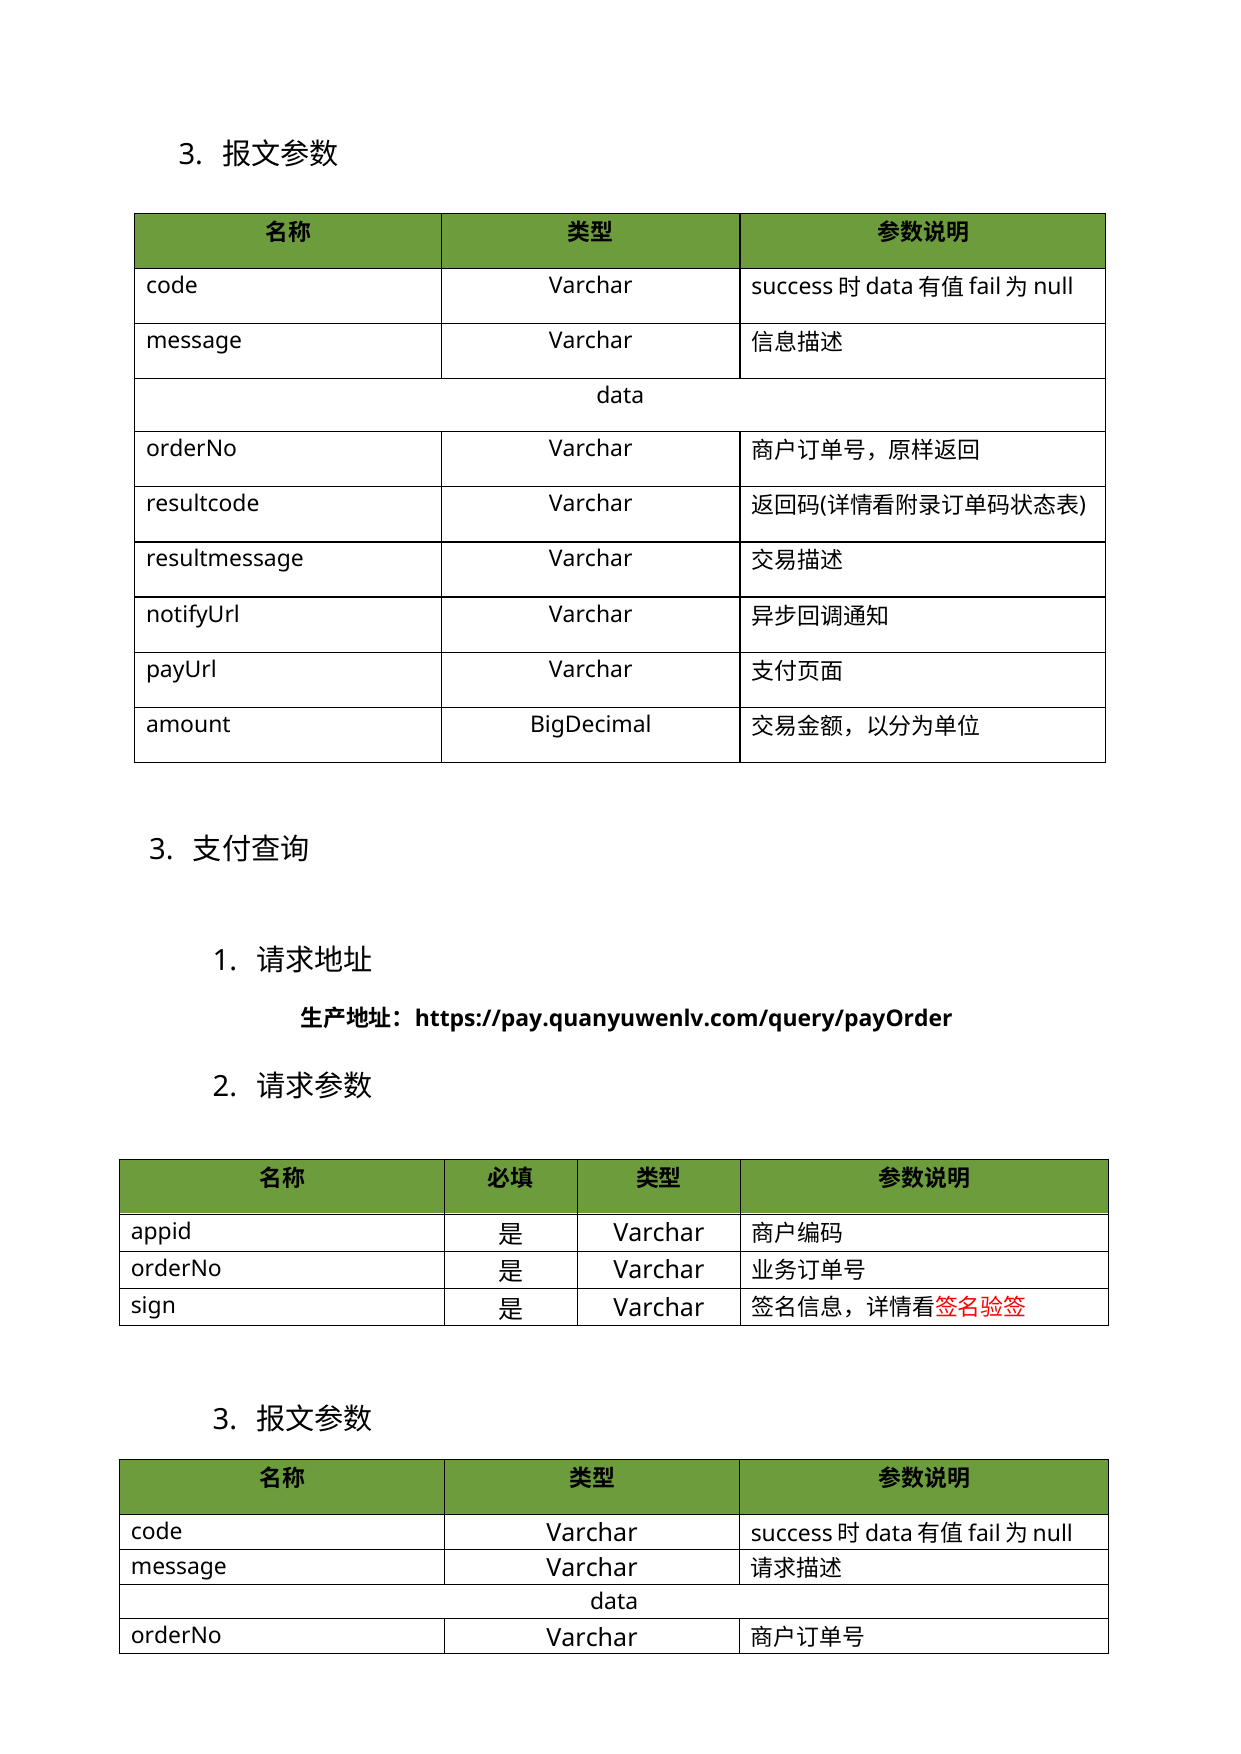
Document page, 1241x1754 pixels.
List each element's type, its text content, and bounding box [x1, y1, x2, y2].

text 生产地址：https://pay.quanyuwenlv.com/query/payOrder [300, 1000, 1165, 1033]
table_header 名称 [120, 1460, 444, 1514]
table_cell 异步回调通知 [741, 598, 1105, 652]
table_cell 商户订单号，原样返回 [741, 432, 1105, 486]
table_cell 信息描述 [741, 324, 1105, 378]
table_cell success时data有值fail为null [740, 1515, 1108, 1549]
table_cell BigDecimal [442, 708, 739, 762]
subtitle 报文参数 [178, 131, 1165, 173]
table_cell data [120, 1585, 1108, 1618]
table_cell Varchar [442, 432, 739, 486]
table_cell 交易描述 [741, 543, 1105, 596]
table_cell 交易金额，以分为单位 [741, 708, 1105, 762]
table_cell Varchar [578, 1215, 740, 1251]
table_cell Varchar [442, 543, 739, 596]
table_cell data [135, 379, 1105, 431]
table_cell 请求描述 [740, 1550, 1108, 1584]
table_cell 商户订单号 [740, 1619, 1108, 1653]
table_cell amount [135, 708, 441, 762]
table_cell 是 [445, 1215, 577, 1251]
table_header 类型 [445, 1460, 739, 1514]
table_header 参数说明 [740, 1460, 1108, 1514]
table_cell notifyUrl [135, 598, 441, 652]
table_cell Varchar [445, 1515, 739, 1549]
table_cell appid [120, 1215, 444, 1251]
table_cell success时data有值fail为null [741, 269, 1105, 323]
table_cell resultcode [135, 487, 441, 541]
table_cell message [135, 324, 441, 378]
table_cell Varchar [442, 653, 739, 707]
table_cell payUrl [135, 653, 441, 707]
table_cell code [120, 1515, 444, 1549]
table_header 类型 [442, 214, 739, 268]
table_cell orderNo [120, 1252, 444, 1288]
table_header 必填 [445, 1160, 577, 1213]
table_cell Varchar [445, 1550, 739, 1584]
table_cell Varchar [578, 1252, 740, 1288]
table_cell message [120, 1550, 444, 1584]
table_cell code [135, 269, 441, 323]
subtitle 支付查询 [149, 825, 1165, 868]
table_cell 是 [445, 1252, 577, 1288]
table_cell 返回码(详情看附录订单码状态表) [741, 487, 1105, 541]
table_cell 业务订单号 [741, 1252, 1108, 1288]
table_cell orderNo [135, 432, 441, 486]
table_cell Varchar [442, 598, 739, 652]
subtitle 请求地址 [212, 936, 1165, 978]
table_cell sign [120, 1289, 444, 1325]
table_cell Varchar [442, 487, 739, 541]
table_cell Varchar [442, 269, 739, 323]
table_cell 支付页面 [741, 653, 1105, 707]
table_cell resultmessage [135, 543, 441, 596]
table_cell 签名信息，详情看签名验签 [741, 1289, 1108, 1325]
subtitle 请求参数 [212, 1062, 1165, 1104]
table_header 参数说明 [741, 1160, 1108, 1213]
table_header 参数说明 [741, 214, 1105, 268]
table_header 名称 [135, 214, 441, 268]
table_cell 商户编码 [741, 1215, 1108, 1251]
table_header 类型 [578, 1160, 740, 1213]
table_header 名称 [120, 1160, 444, 1213]
table_cell Varchar [442, 324, 739, 378]
table_cell Varchar [445, 1619, 739, 1653]
table_cell Varchar [578, 1289, 740, 1325]
subtitle 报文参数 [212, 1395, 1165, 1438]
table_cell orderNo [120, 1619, 444, 1653]
table_cell 是 [445, 1289, 577, 1325]
